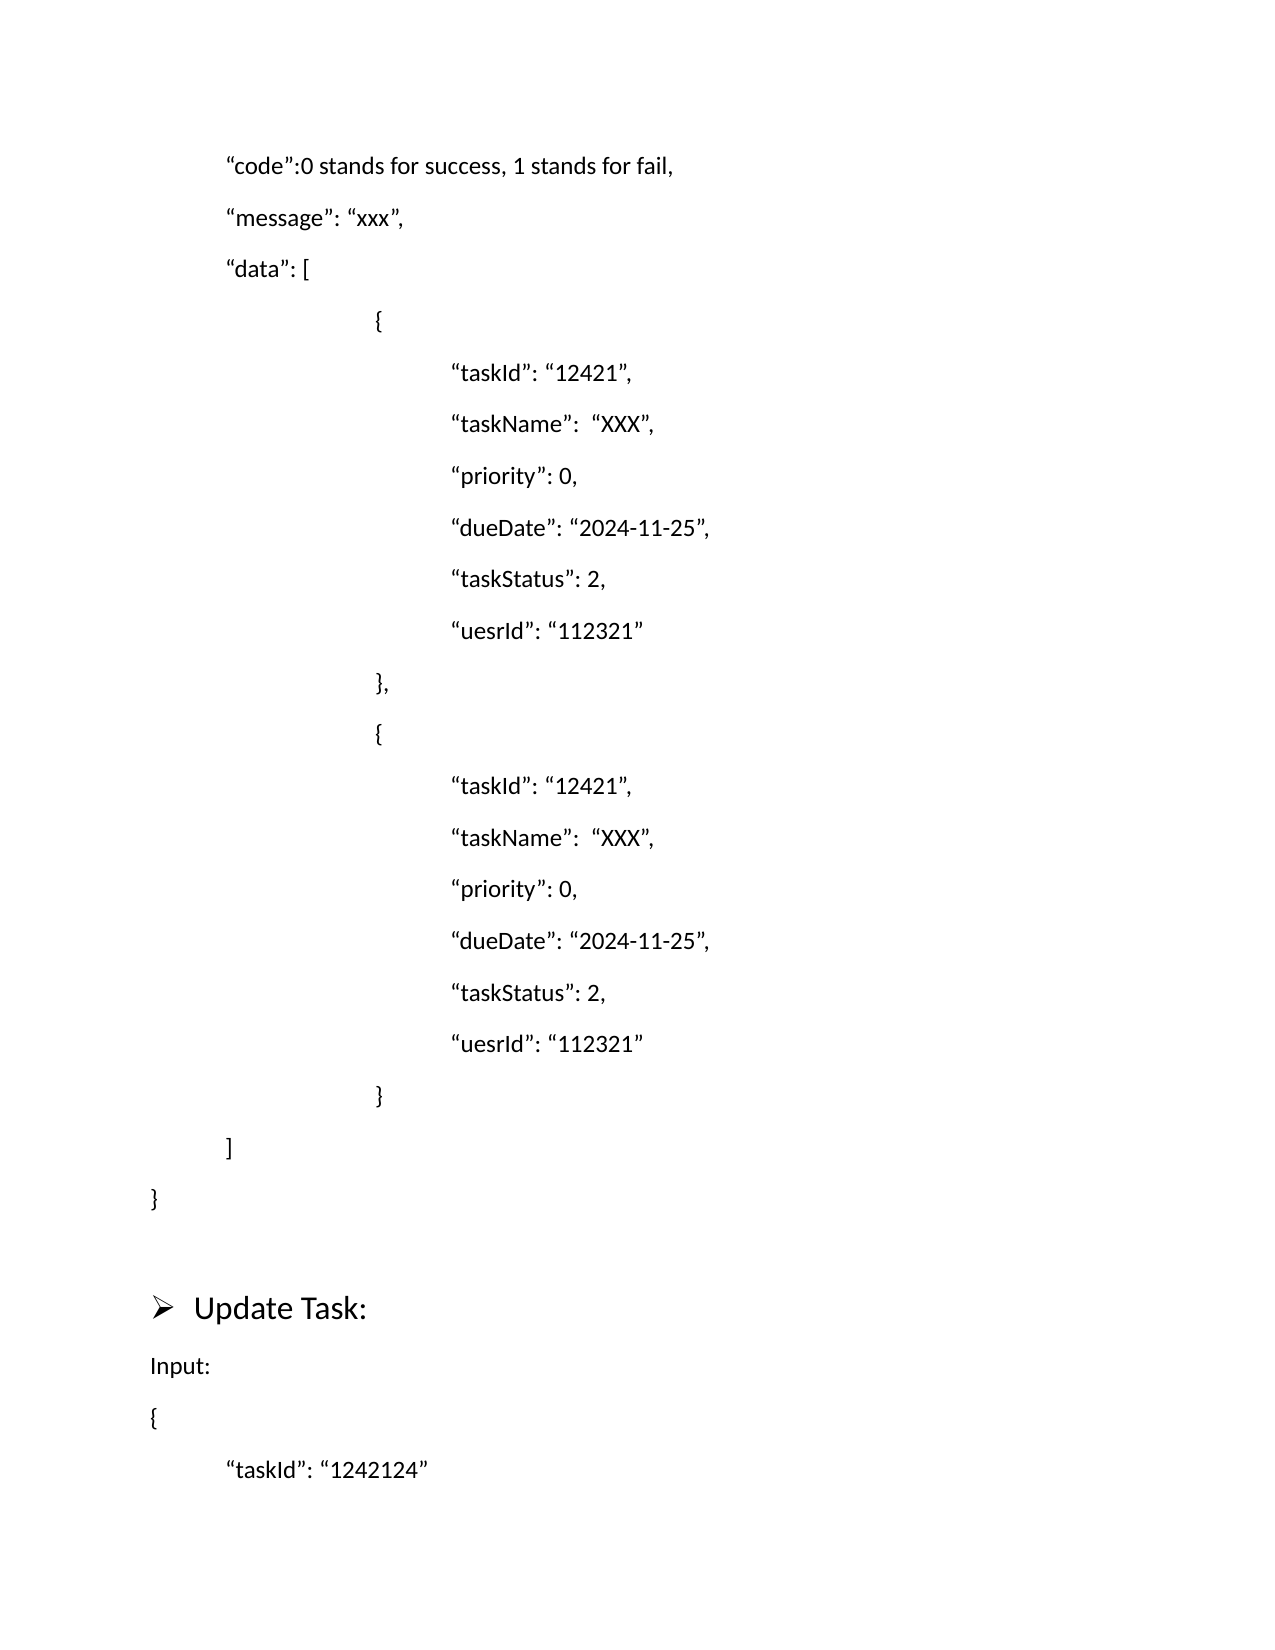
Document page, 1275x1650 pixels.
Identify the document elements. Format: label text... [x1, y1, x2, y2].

text “data”: [ [150, 253, 1125, 284]
list Update Task: [150, 1287, 1125, 1327]
text } [300, 1080, 1125, 1111]
text “uesrId”: “112321” [150, 1028, 1125, 1059]
text “uesrId”: “112321” [150, 615, 1125, 646]
text ] [150, 1132, 1125, 1162]
text “message”: “xxx”, [150, 202, 1125, 232]
text “taskStatus”: 2, [150, 977, 1125, 1007]
text “dueDate”: “2024-11-25”, [150, 925, 1125, 956]
text } [150, 1183, 1125, 1214]
text “taskName”: “XXX”, [375, 822, 1125, 852]
text “priority”: 0, [150, 460, 1125, 491]
text { [150, 305, 1125, 336]
text }, [300, 667, 1125, 697]
text “taskId”: “12421”, [150, 770, 1125, 801]
text { [300, 718, 1125, 749]
text “taskStatus”: 2, [150, 563, 1125, 594]
text “taskName”: “XXX”, [375, 408, 1125, 439]
text “dueDate”: “2024-11-25”, [150, 512, 1125, 542]
text “taskId”: “12421”, [150, 357, 1125, 387]
text { [150, 1402, 1125, 1433]
text Input: [150, 1351, 1125, 1381]
text “priority”: 0, [150, 873, 1125, 904]
text “code”:0 stands for success, 1 stands for fail, [150, 150, 1125, 181]
text “taskId”: “1242124” [150, 1454, 1125, 1484]
